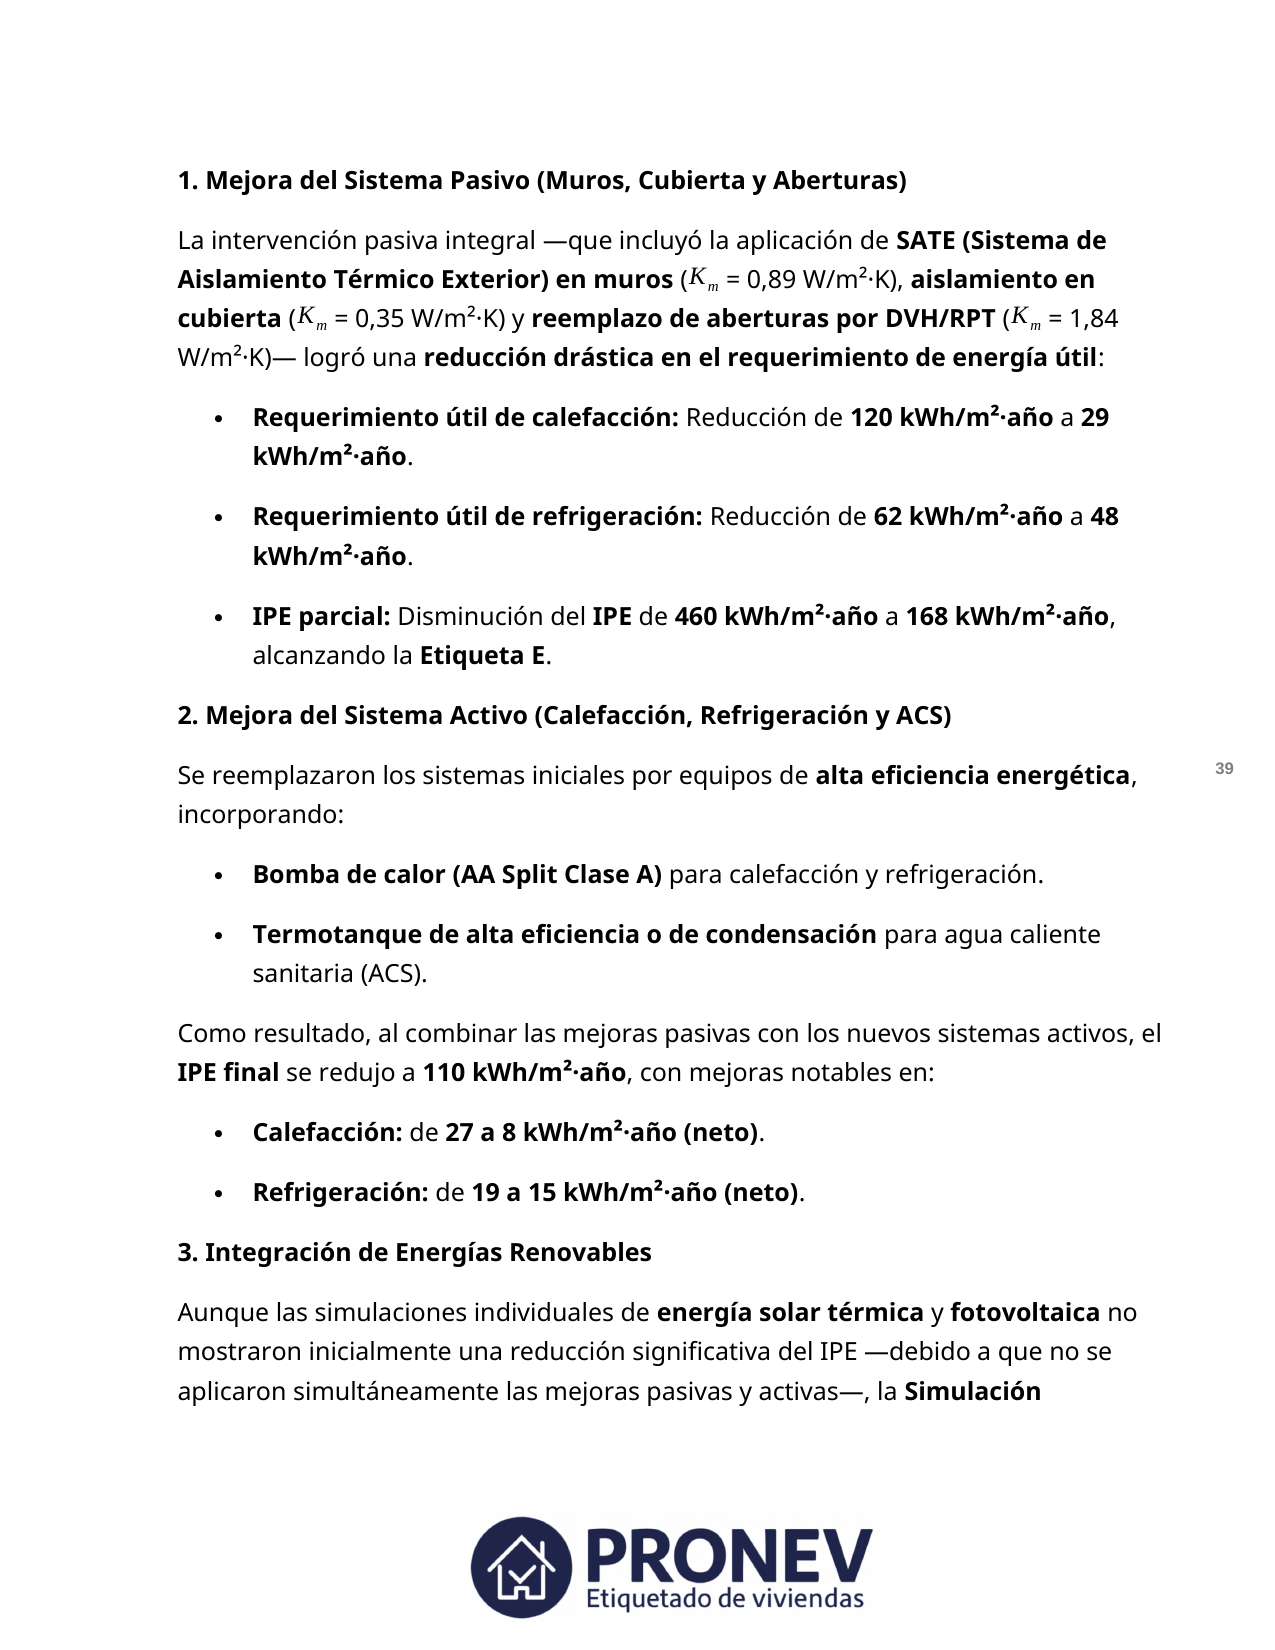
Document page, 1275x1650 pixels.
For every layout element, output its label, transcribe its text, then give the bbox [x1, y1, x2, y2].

text Como resultado, al combinar las mejoras pasivas con los nuevos sistemas activos, el IPE final se redujo a 110 kWh/m²·año, con mejoras notables en: [177, 1016, 1166, 1089]
text 3. Integración de Energías Renovables [177, 1235, 1166, 1269]
text Se reemplazaron los sistemas iniciales por equipos de alta eficiencia energética, incorporando: [177, 757, 1166, 831]
list Termotanque de alta eficiencia o de condensación para agua caliente sanitaria (ACS). [215, 917, 1166, 990]
text 2. Mejora del Sistema Activo (Calefacción, Refrigeración y ACS) [177, 697, 1166, 731]
text La intervención pasiva integral —que incluyó la aplicación de SATE (Sistema de Aislamiento Térmico Exterior) en muros ( = 0,89 W/m²·K), aislamiento en cubierta ( = 0,35 W/m²·K) y reemplazo de aberturas por DVH/RPT ( = 1,84 W/m²·K)— logró una reducción drástica en el requerimiento de energía útil: [177, 222, 1166, 374]
picture [467, 1509, 876, 1622]
list Requerimiento útil de refrigeración: Reducción de 62 kWh/m²·año a 48 kWh/m²·año. [215, 499, 1166, 572]
list Requerimiento útil de calefacción: Reducción de 120 kWh/m²·año a 29 kWh/m²·año. [215, 400, 1166, 473]
list Refrigeración: de 19 a 15 kWh/m²·año (neto). [215, 1175, 1166, 1209]
list IPE parcial: Disminución del IPE de 460 kWh/m²·año a 168 kWh/m²·año, alcanzando la Etiqueta E. [215, 598, 1166, 671]
list Bomba de calor (AA Split Clase A) para calefacción y refrigeración. [215, 857, 1166, 891]
list Calefacción: de 27 a 8 kWh/m²·año (neto). [215, 1115, 1166, 1149]
text 1. Mejora del Sistema Pasivo (Muros, Cubierta y Aberturas) [177, 162, 1166, 196]
